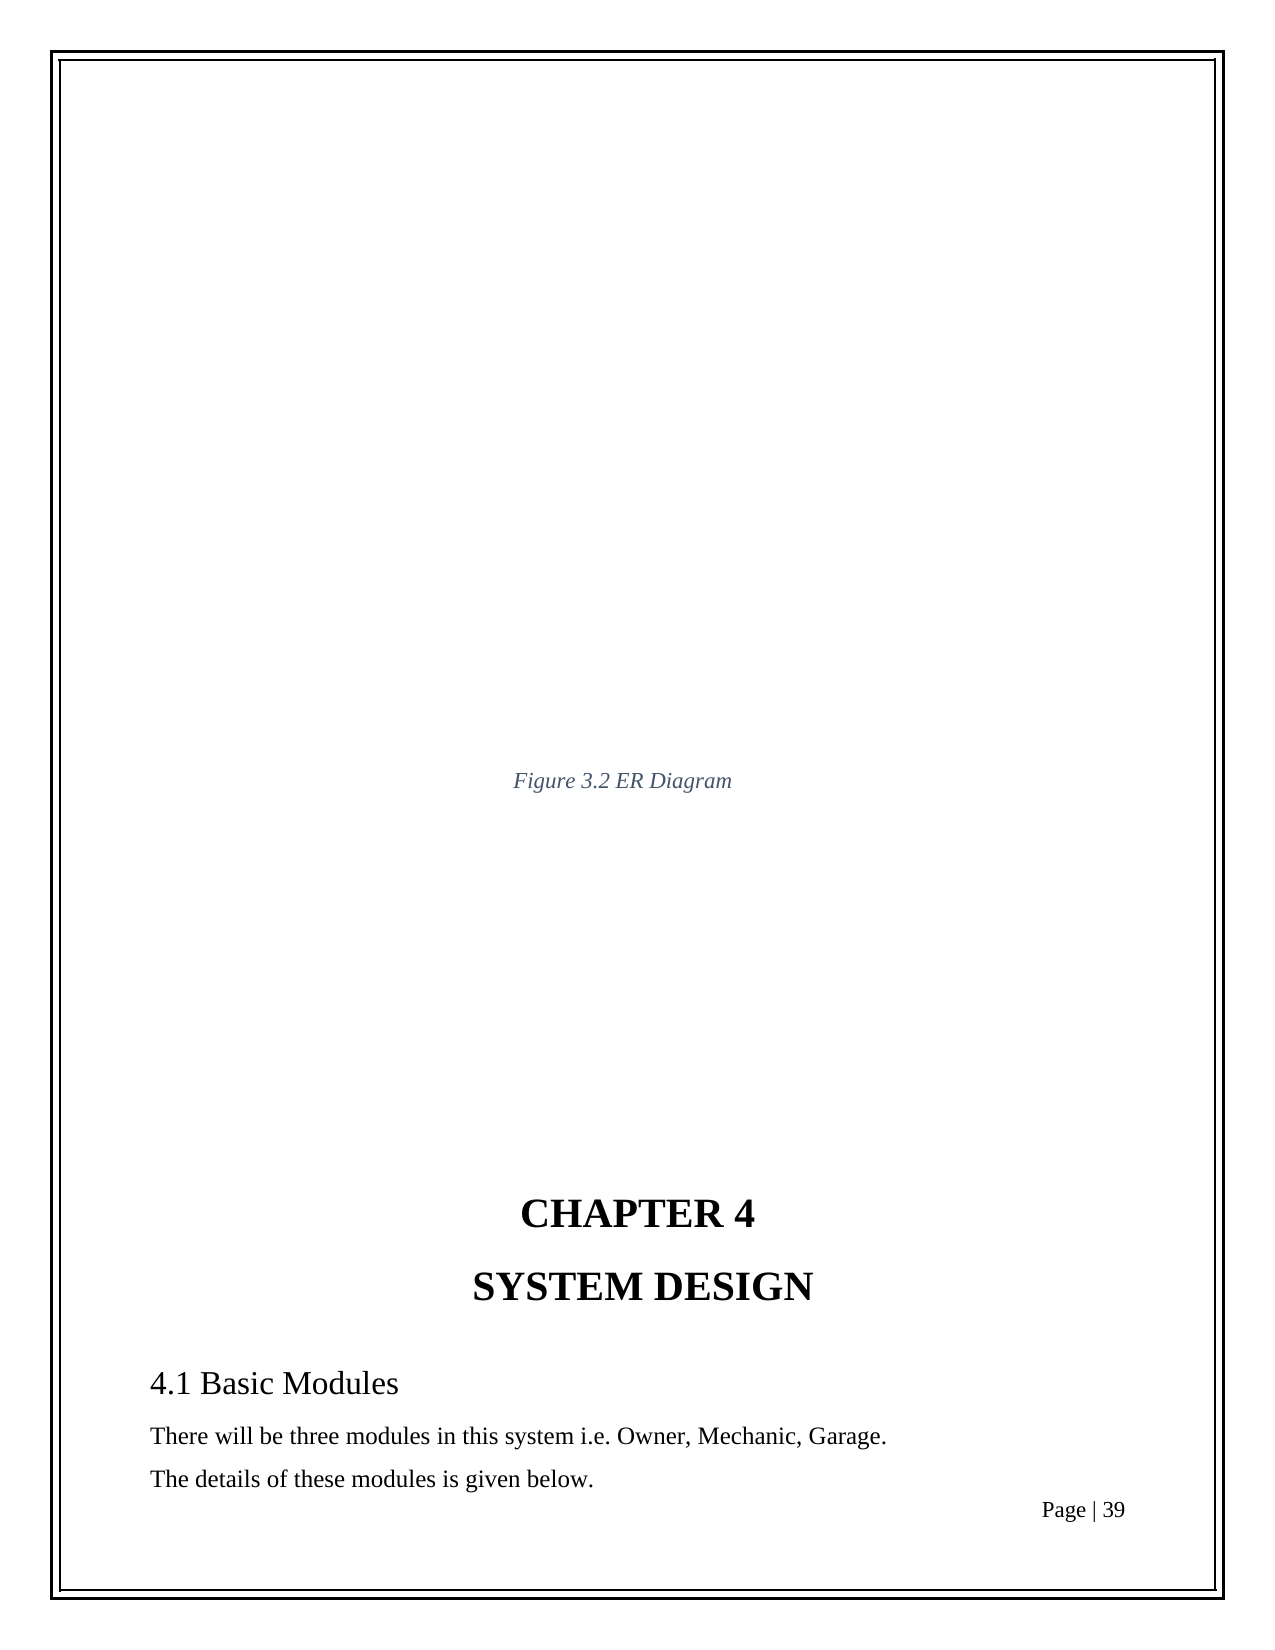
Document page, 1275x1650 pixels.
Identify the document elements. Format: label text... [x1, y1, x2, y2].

subtitle 4.1 Basic Modules [150, 1363, 1125, 1402]
subtitle SYSTEM DESIGN [150, 1261, 1125, 1309]
text There will be three modules in this system i.e. Owner, Mechanic, Garage. [150, 1421, 1125, 1450]
text CHAPTER 4 [150, 1188, 1125, 1236]
text Figure 3.2 ER Diagram [375, 767, 1125, 794]
text The details of these modules is given below. [150, 1464, 1125, 1493]
